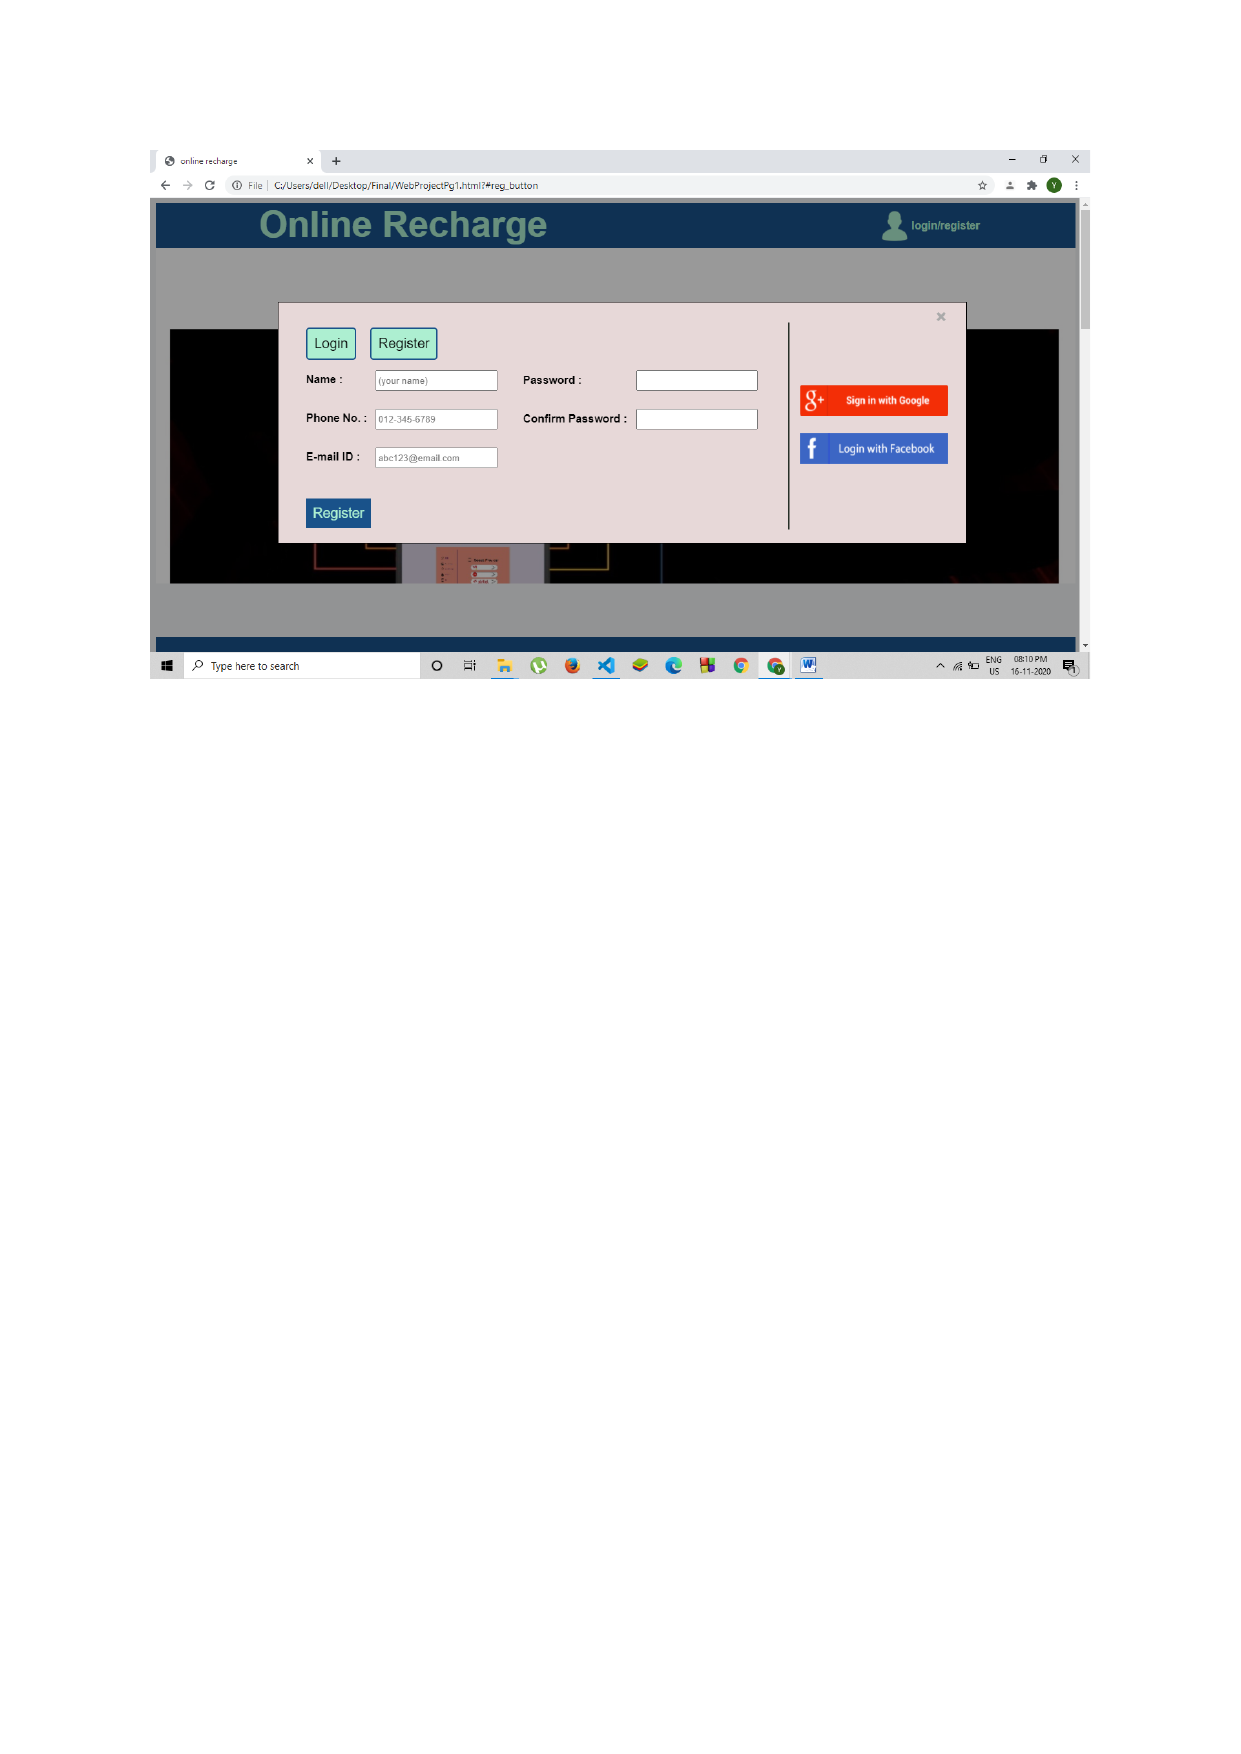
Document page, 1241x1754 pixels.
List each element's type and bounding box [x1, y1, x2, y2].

picture [150, 150, 1091, 679]
